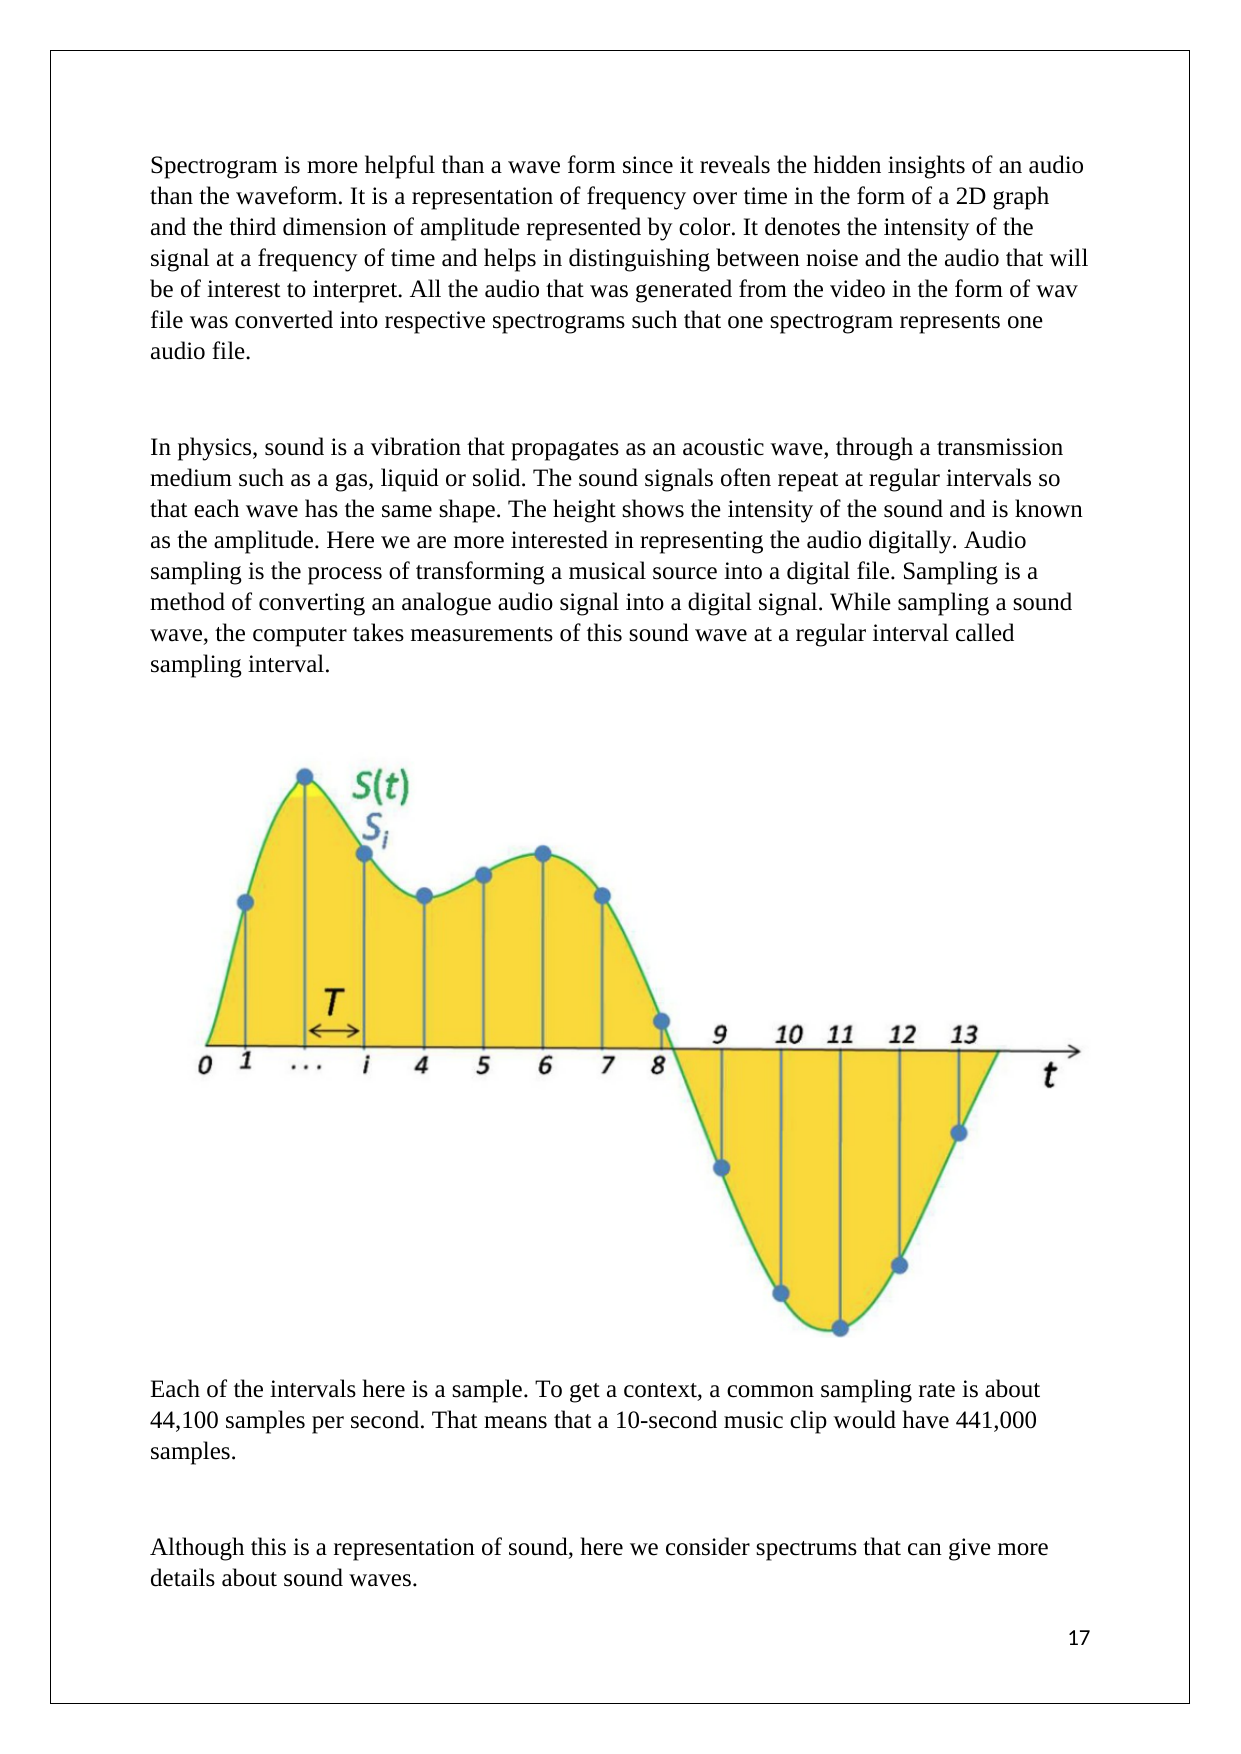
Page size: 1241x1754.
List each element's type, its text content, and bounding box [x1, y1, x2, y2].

text In physics, sound is a vibration that propagates as an acoustic wave, through a transmission medium such as a gas, liquid or solid. The sound signals often repeat at regular intervals so that each wave has the same shape. The height shows the intensity of the sound and is known as the amplitude. Here we are more interested in representing the audio digitally. Audio sampling is the process of transforming a musical source into a digital file. Sampling is a method of converting an analogue audio signal into a digital signal. While sampling a sound wave, the computer takes measurements of this sound wave at a regular interval called sampling interval. [150, 432, 1090, 678]
text Each of the intervals here is a sample. To get a context, a common sampling rate is about 44,100 samples per second. That means that a 10-second music clip would have 441,000 samples. [150, 1374, 1090, 1465]
text Spectrogram is more helpful than a wave form since it reveals the hidden insights of an audio than the waveform. It is a representation of frequency over time in the form of a 2D graph and the third dimension of amplitude represented by color. It denotes the intensity of the signal at a frequency of time and helps in distinguishing between noise and the audio that will be of interest to interpret. All the audio that was generated from the video in the form of wav file was converted into respective spectrograms such that one spectrogram represents one audio file. [150, 150, 1090, 365]
text Although this is a representation of sound, here we consider spectrums that can give more details about sound waves. [150, 1532, 1090, 1591]
